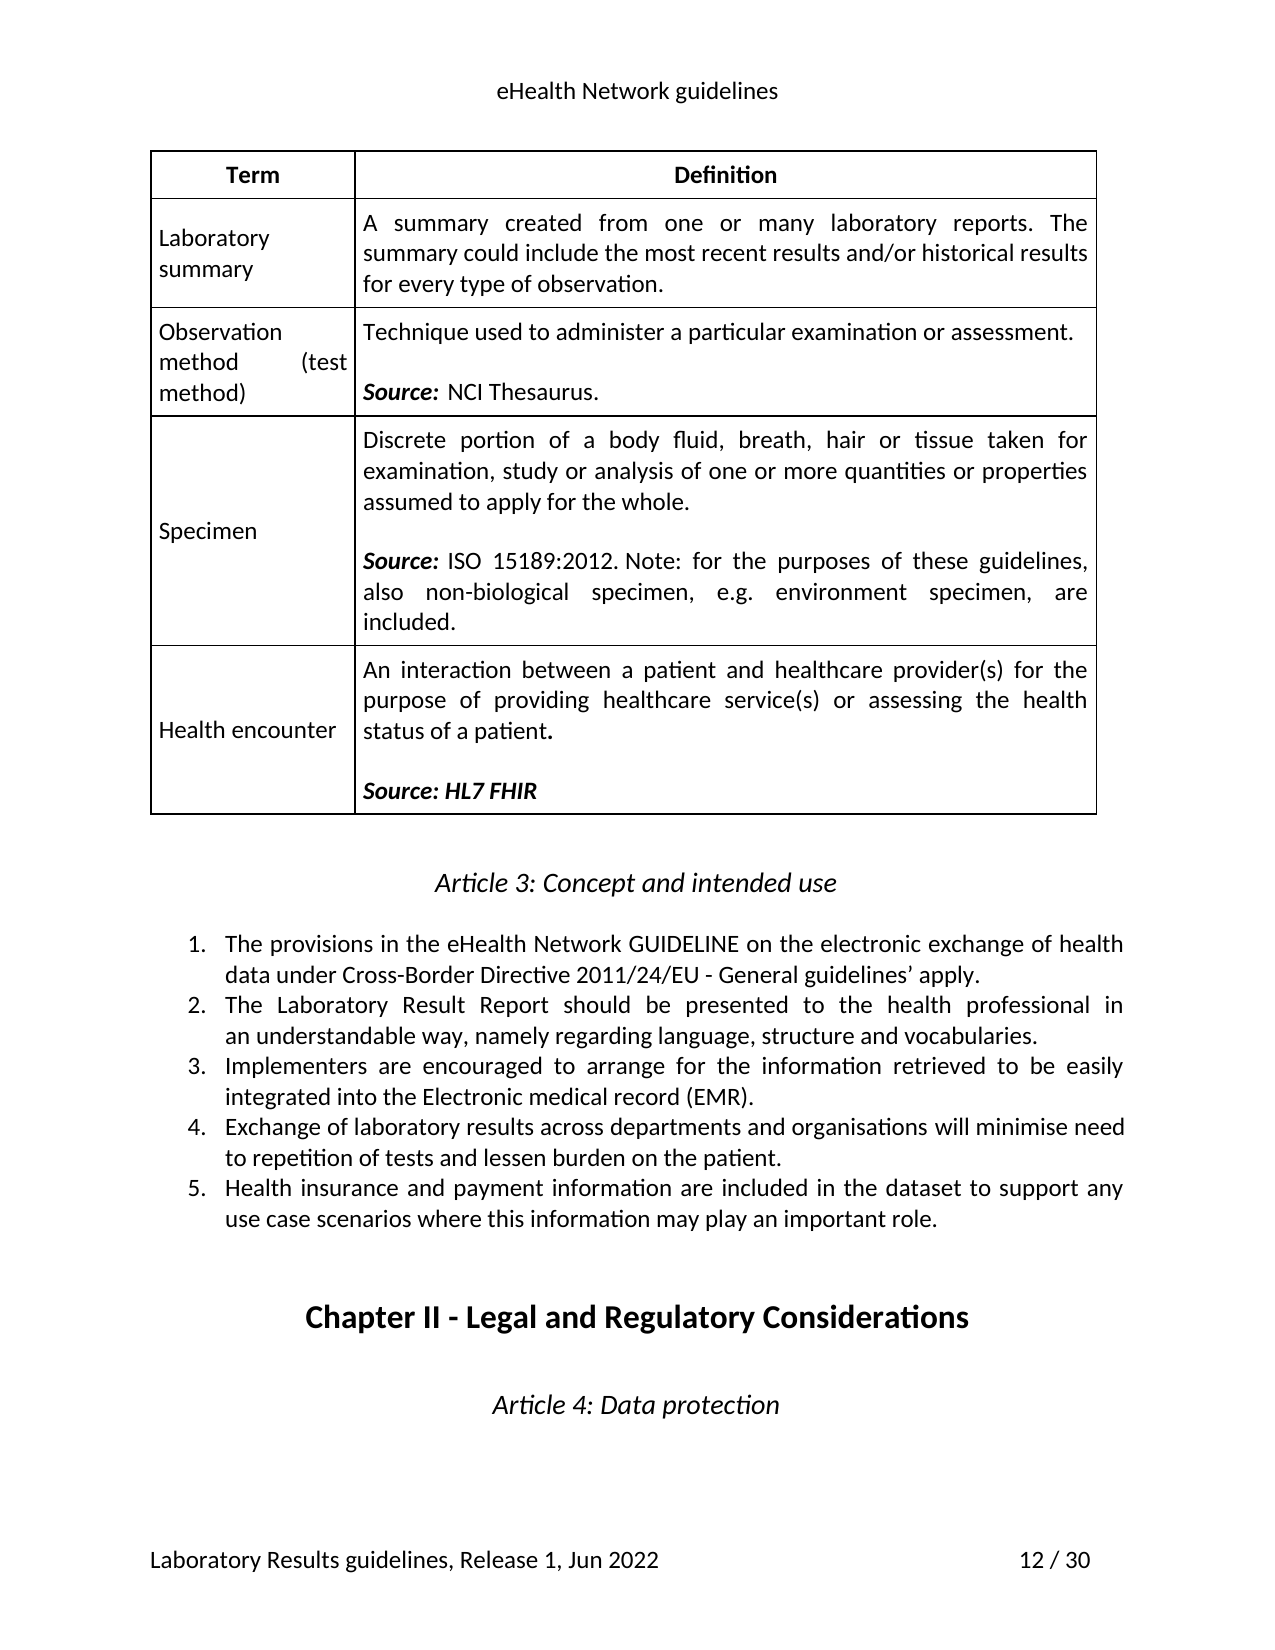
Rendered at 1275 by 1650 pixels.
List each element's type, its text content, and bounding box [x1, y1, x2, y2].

table_cell Discrete portion of a body fluid, breath, hair or tissue taken for examination, study or analysis of one or more quantities or properties assumed to apply for the whole. Source: ISO 15189:2012. Note: for the purposes of these guidelines, also non-biological specimen, e.g. environment specimen, are included. [356, 417, 1096, 645]
list The provisions in the eHealth Network GUIDELINE on the electronic exchange of health data under Cross-Border Directive 2011/24/EU - General guidelines’ apply. [187, 928, 1125, 989]
table_cell A summary created from one or many laboratory reports. The summary could include the most recent results and/or historical results for every type of observation. [356, 199, 1096, 306]
table_cell Specimen [152, 417, 354, 645]
subtitle Chapter II - Legal and Regulatory Considerations [150, 1296, 1125, 1337]
table_cell Health encounter [152, 646, 354, 813]
list The Laboratory Result Report should be presented to the health professional in an understandable way, namely regarding language, structure and vocabularies. [187, 989, 1125, 1050]
subtitle Article 3: Concept and intended use [150, 865, 1125, 899]
table_cell Technique used to administer a particular examination or assessment. Source: NCI Thesaurus. [356, 308, 1096, 415]
table_header Term [152, 152, 354, 198]
list Health insurance and payment information are included in the dataset to support any use case scenarios where this information may play an important role. [187, 1172, 1125, 1233]
list Implementers are encouraged to arrange for the information retrieved to be easily integrated into the Electronic medical record (EMR). [187, 1050, 1125, 1111]
table_cell Observation method (test method) [152, 308, 354, 415]
table_cell An interaction between a patient and healthcare provider(s) for the purpose of providing healthcare service(s) or assessing the health status of a patient. Source: HL7 FHIR [356, 646, 1096, 813]
list Exchange of laboratory results across departments and organisations will minimise need to repetition of tests and lessen burden on the patient. [187, 1111, 1125, 1172]
table_header Definition [356, 152, 1096, 198]
table_cell Laboratory summary [152, 199, 354, 306]
subtitle Article 4: Data protection [150, 1387, 1125, 1421]
